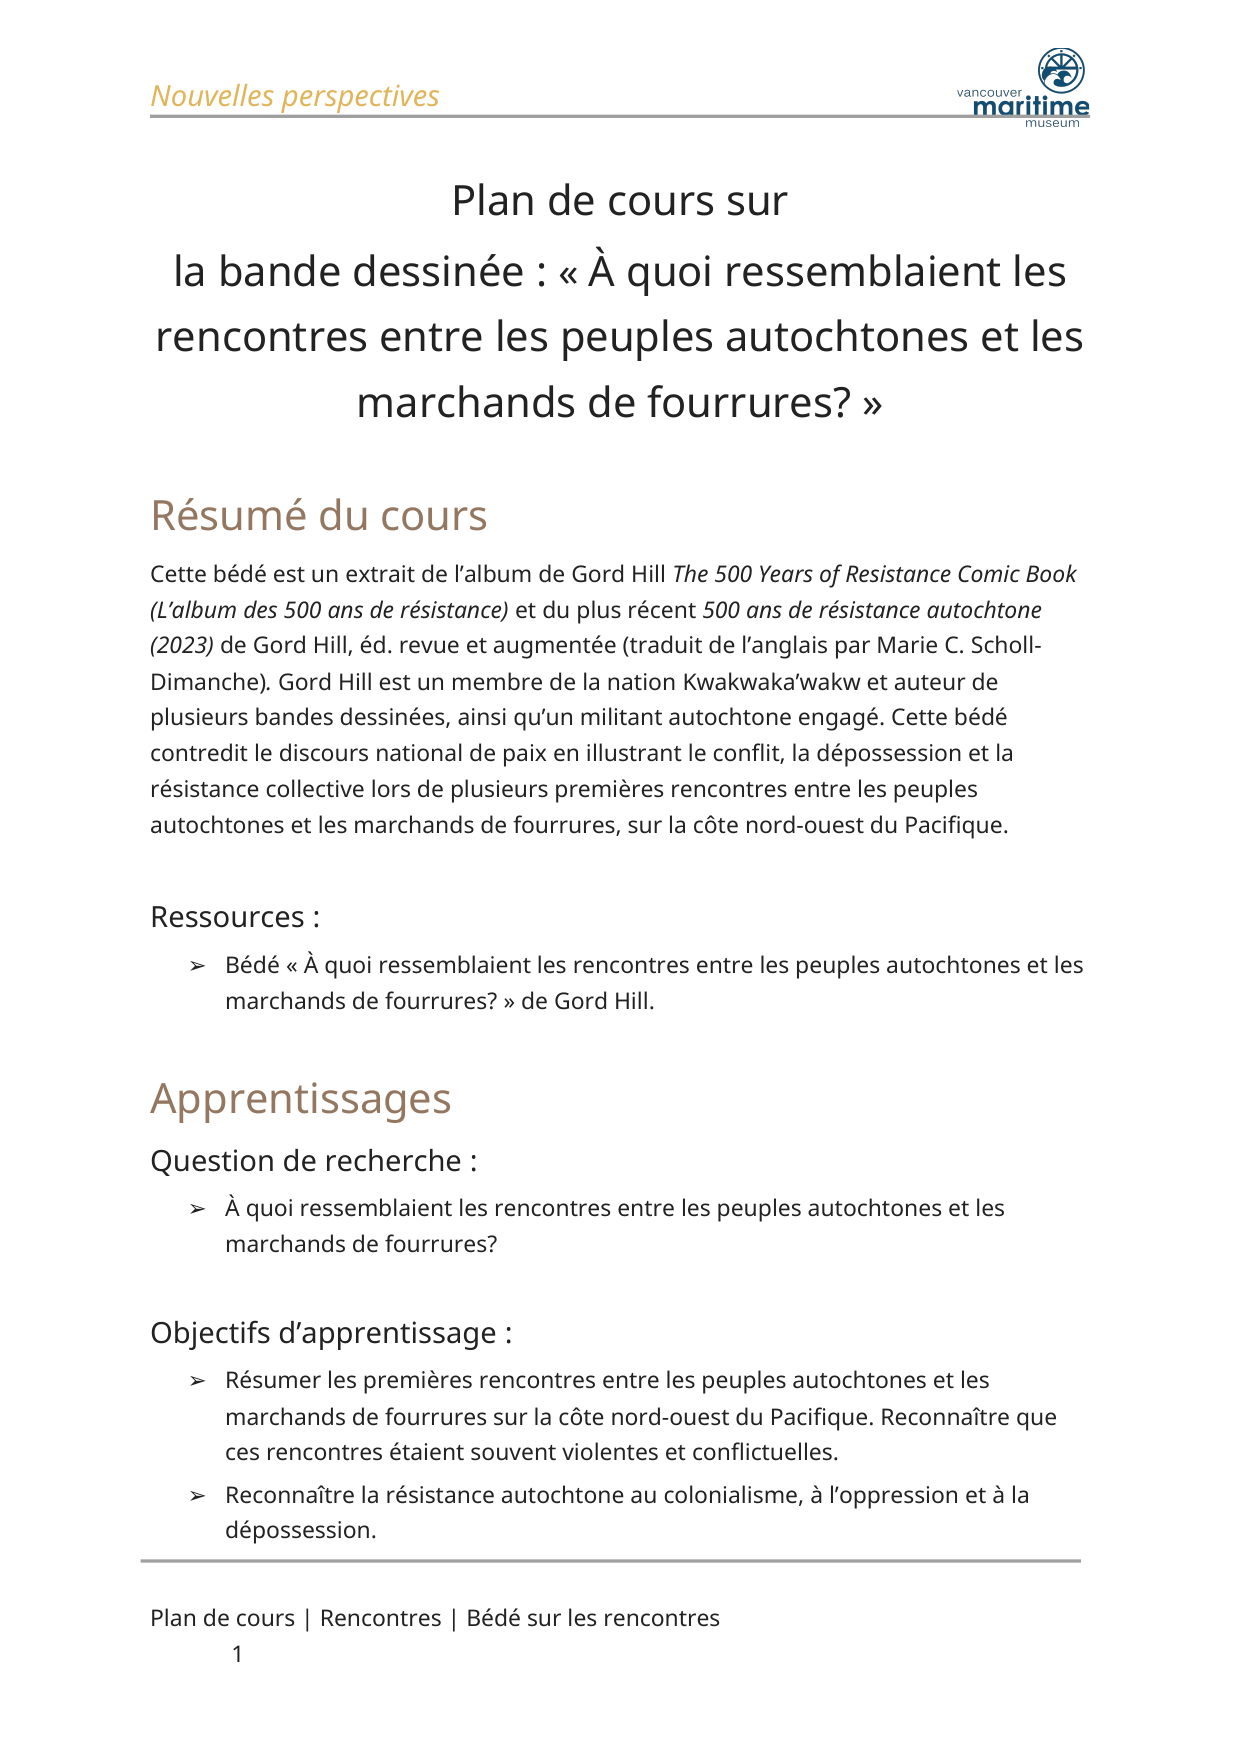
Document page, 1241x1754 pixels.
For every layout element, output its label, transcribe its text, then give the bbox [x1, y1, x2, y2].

list Reconnaître la résistance autochtone au colonialisme, à l’oppression et à la dépossession. [187, 1478, 1090, 1546]
picture [957, 118, 1090, 127]
text Cette bédé est un extrait de l’album de Gord Hill The 500 Years of Resistance Comic Book (L’album des 500 ans de résistance) et du plus récent 500 ans de résistance autochtone (2023) de Gord Hill, éd. revue et augmentée (traduit de l’anglais par Marie C. Scholl-Dimanche). Gord Hill est un membre de la nation Kwakwaka’wakw et auteur de plusieurs bandes dessinées, ainsi qu’un militant autochtone engagé. Cette bédé contredit le discours national de paix en illustrant le conflit, la dépossession et la résistance collective lors de plusieurs premières rencontres entre les peuples autochtones et les marchands de fourrures, sur la côte nord-ouest du Pacifique. [150, 558, 1090, 840]
picture [957, 48, 1090, 114]
subtitle Ressources : [150, 897, 1090, 936]
subtitle Question de recherche : [150, 1140, 1090, 1180]
subtitle Résumé du cours [150, 486, 1090, 543]
subtitle Plan de cours sur [150, 171, 1090, 227]
subtitle Objectifs d’apprentissage : [150, 1313, 1090, 1352]
list À quoi ressemblaient les rencontres entre les peuples autochtones et les marchands de fourrures? [187, 1192, 1090, 1259]
subtitle la bande dessinée : « À quoi ressemblaient les rencontres entre les peuples autochtones et les marchands de fourrures? » [150, 242, 1090, 429]
list Résumer les premières rencontres entre les peuples autochtones et les marchands de fourrures sur la côte nord-ouest du Pacifique. Reconnaître que ces rencontres étaient souvent violentes et conflictuelles. [187, 1364, 1090, 1468]
list Bédé « À quoi ressemblaient les rencontres entre les peuples autochtones et les marchands de fourrures? » de Gord Hill. [187, 949, 1090, 1016]
subtitle Apprentissages [150, 1069, 1090, 1126]
